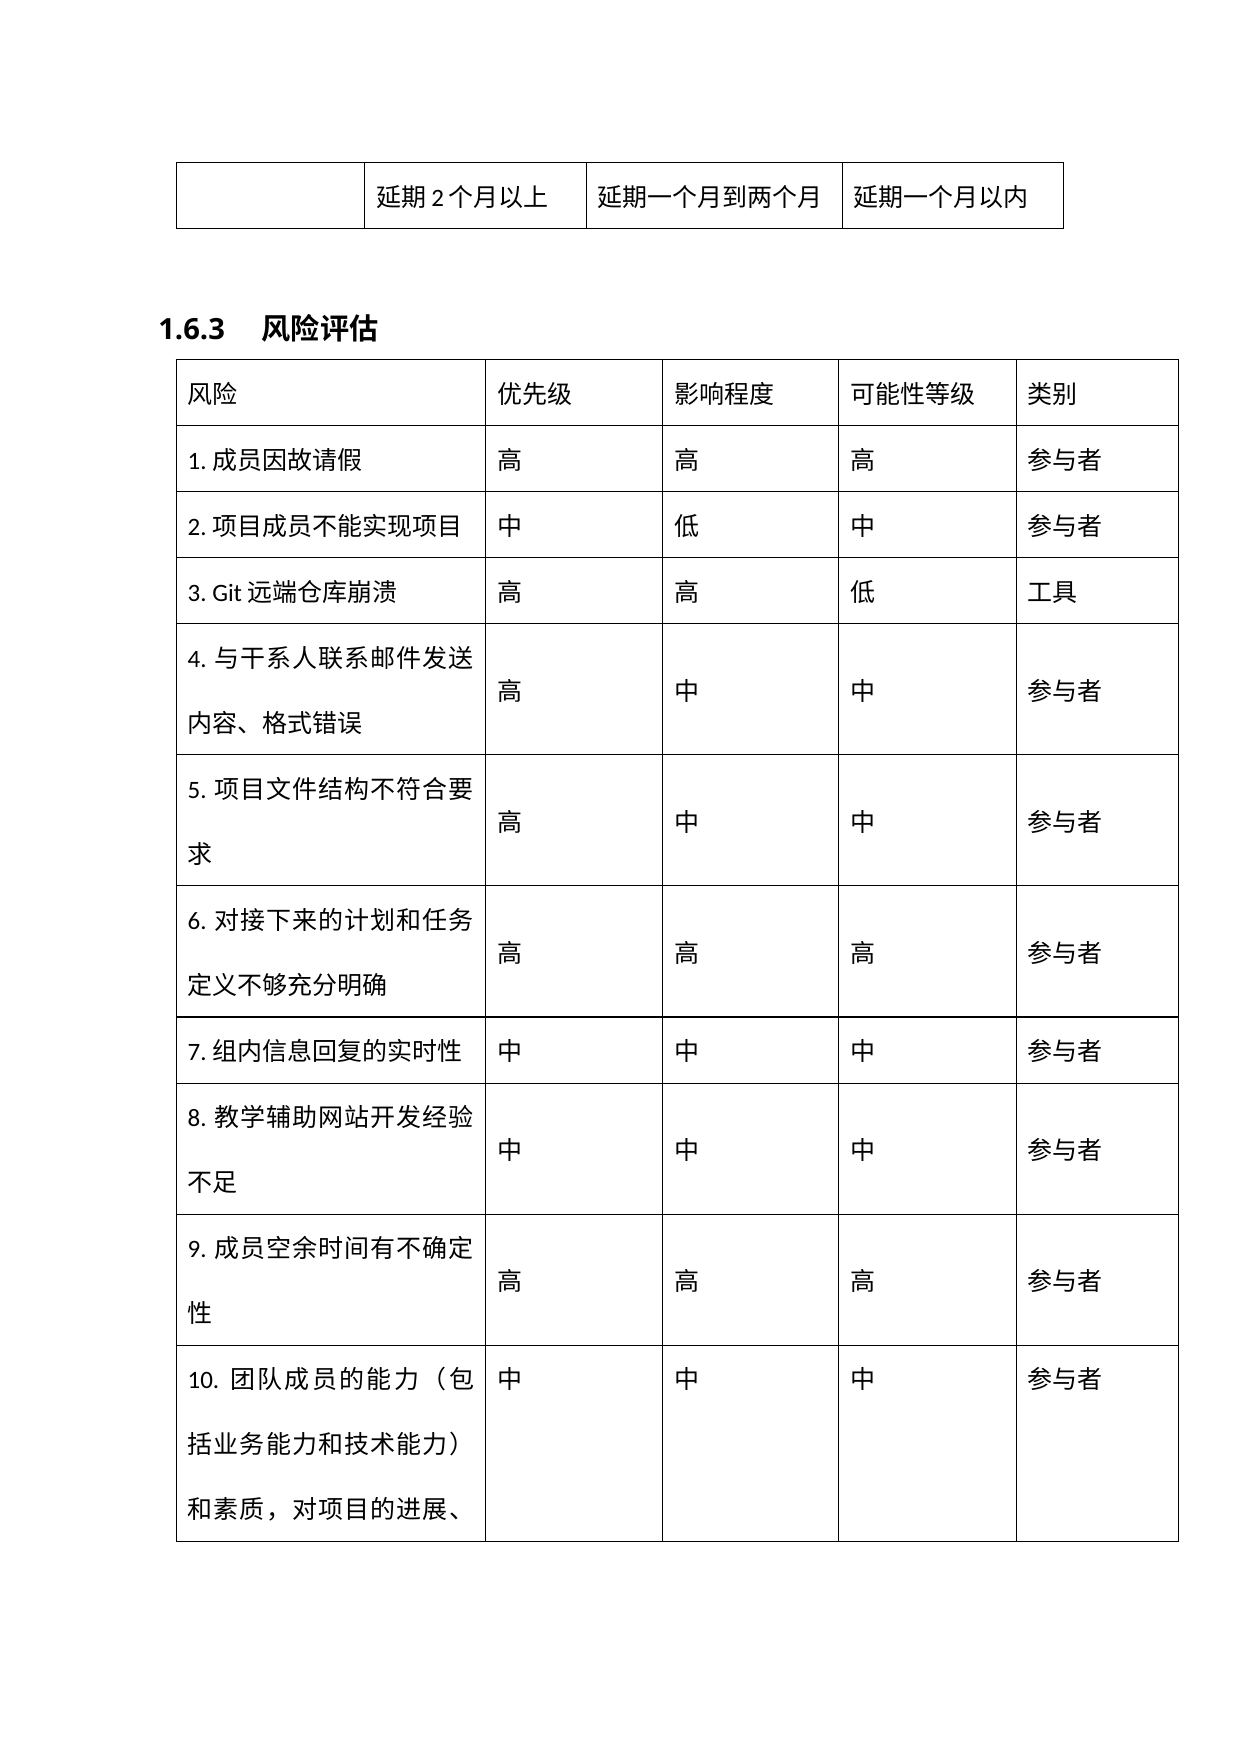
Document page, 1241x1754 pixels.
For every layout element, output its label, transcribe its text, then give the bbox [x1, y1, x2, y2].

table_cell 高 [663, 886, 838, 1016]
table_cell 高 [839, 886, 1016, 1016]
table_cell 中 [839, 492, 1016, 557]
table_cell 工具 [1017, 558, 1178, 623]
table_cell 中 [839, 1018, 1016, 1082]
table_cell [587, 163, 842, 228]
table_cell 中 [839, 755, 1016, 885]
table_cell 范围 [177, 163, 364, 228]
table_cell 参与者 [1017, 1346, 1178, 1541]
table_header 类别 [1017, 360, 1178, 425]
table_cell 高 [839, 1215, 1016, 1344]
table_cell 1. 成员因故请假 [177, 426, 485, 491]
table_cell 3. Git远端仓库崩溃 [177, 558, 485, 623]
table_cell 参与者 [1017, 886, 1178, 1016]
table_cell 高 [486, 755, 662, 885]
table_cell 中 [486, 1018, 662, 1082]
table_cell 高 [486, 558, 662, 623]
table_cell 8. 教学辅助网站开发经验不足 [177, 1084, 485, 1213]
table_cell 中 [663, 624, 838, 754]
table_cell 9. 成员空余时间有不确定性 [177, 1215, 485, 1344]
table_cell 中 [663, 1018, 838, 1082]
table_cell 中 [486, 1084, 662, 1213]
table_cell 高 [663, 558, 838, 623]
table_cell 4. 与干系人联系邮件发送内容、格式错误 [177, 624, 485, 754]
table_header 可能性等级 [839, 360, 1016, 425]
table_cell 5. 项目文件结构不符合要求 [177, 755, 485, 885]
table_cell 低 [663, 492, 838, 557]
text 风险评估 [158, 294, 1053, 359]
table_header 风险 [177, 360, 485, 425]
table_cell 高 [486, 1215, 662, 1344]
table_cell 中 [663, 1084, 838, 1213]
table_cell 中 [663, 1346, 838, 1541]
table_cell 中 [486, 492, 662, 557]
table_cell 低 [839, 558, 1016, 623]
table_cell 超出预算30% 延期2个月以上 [365, 163, 586, 228]
table_cell 参与者 [1017, 492, 1178, 557]
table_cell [177, 1346, 485, 1541]
table_header 影响程度 [663, 360, 838, 425]
table_cell 7. 组内信息回复的实时性 [177, 1018, 485, 1082]
table_cell 参与者 [1017, 755, 1178, 885]
table_cell 高 [663, 1215, 838, 1344]
table_cell 中 [486, 1346, 662, 1541]
table_cell 参与者 [1017, 426, 1178, 491]
table_cell 中 [839, 1084, 1016, 1213]
table_cell 高 [839, 426, 1016, 491]
table_cell 6. 对接下来的计划和任务定义不够充分明确 [177, 886, 485, 1016]
table_header 优先级 [486, 360, 662, 425]
table_cell 高 [663, 426, 838, 491]
table_cell 高 [486, 426, 662, 491]
table_cell 超出预算10%以下 延期一个月以内 [843, 163, 1063, 228]
table_cell 高 [486, 624, 662, 754]
table_cell 参与者 [1017, 1215, 1178, 1344]
table_cell 参与者 [1017, 1084, 1178, 1213]
table_cell 高 [486, 886, 662, 1016]
table_cell 2. 项目成员不能实现项目 [177, 492, 485, 557]
table_cell 中 [839, 624, 1016, 754]
table_cell 中 [663, 755, 838, 885]
table_cell 参与者 [1017, 1018, 1178, 1082]
table_cell 中 [839, 1346, 1016, 1541]
table_cell 参与者 [1017, 624, 1178, 754]
